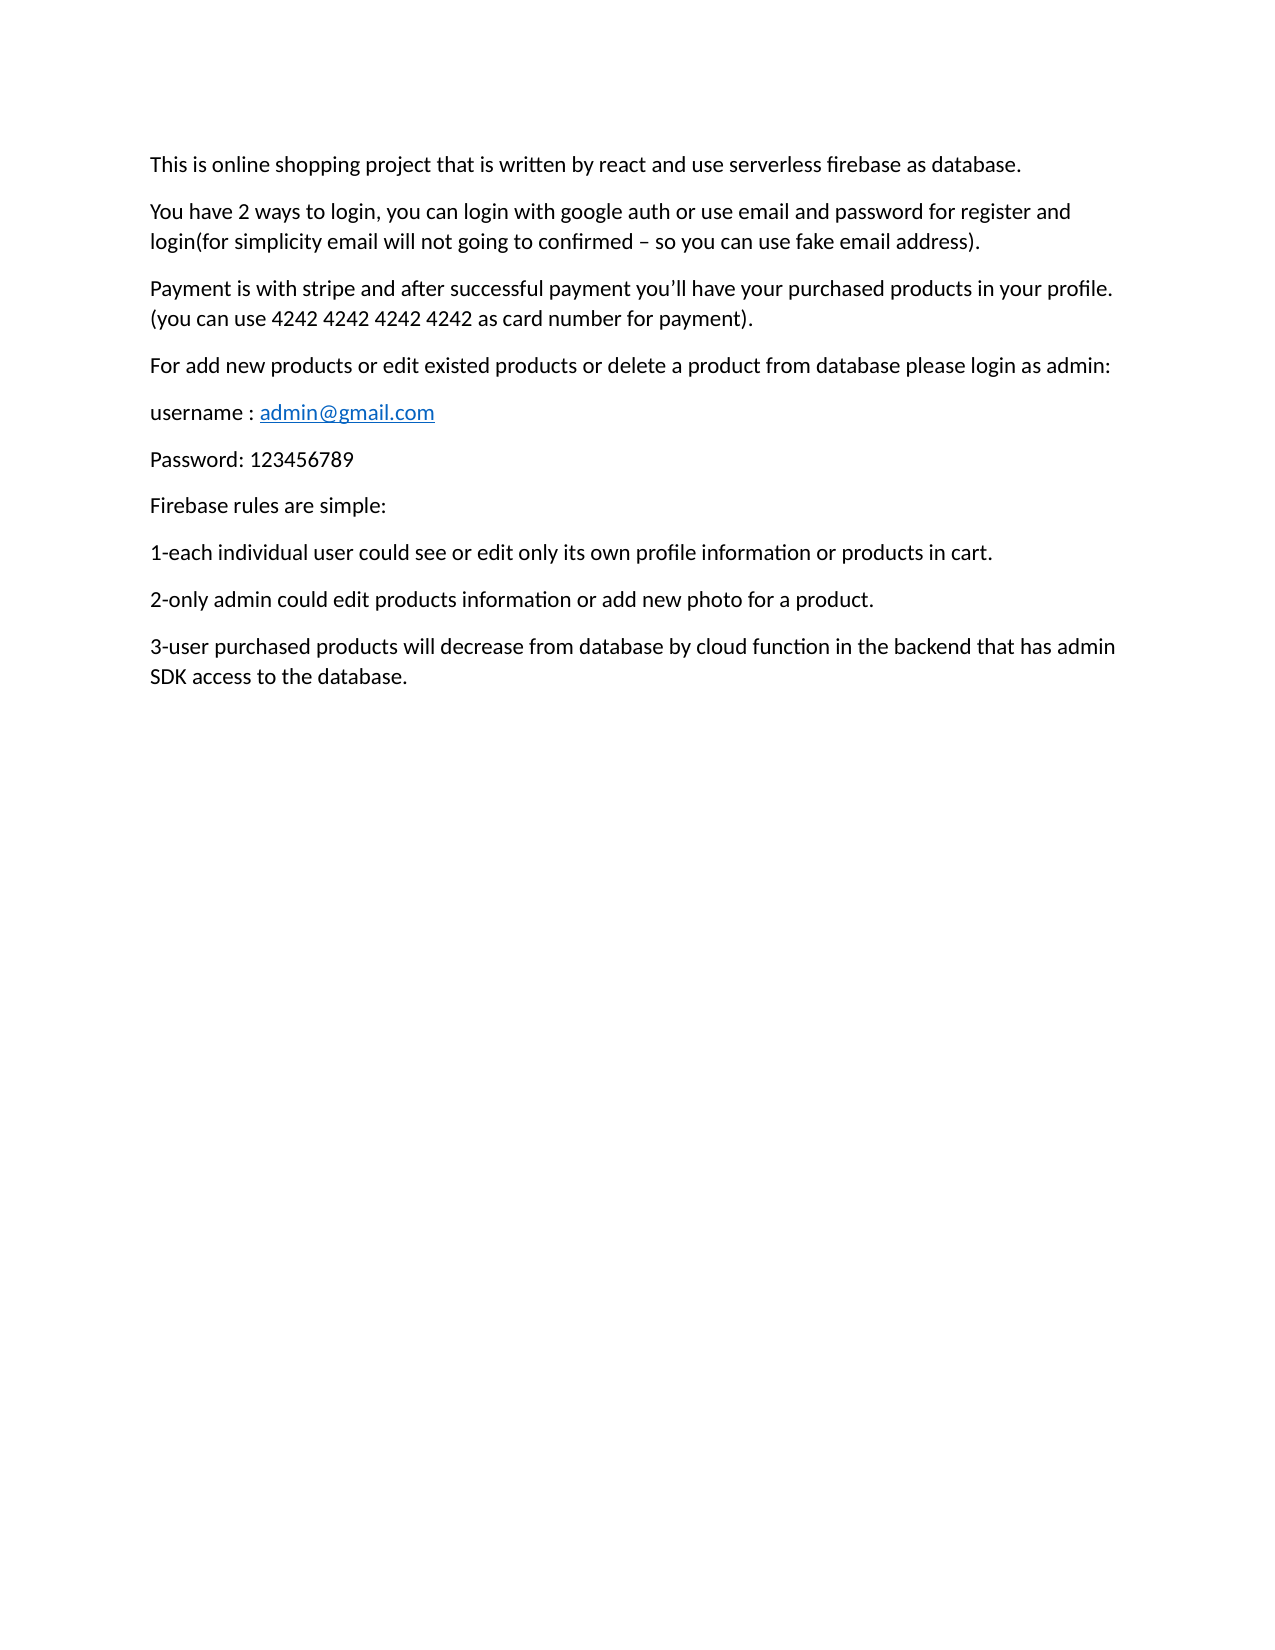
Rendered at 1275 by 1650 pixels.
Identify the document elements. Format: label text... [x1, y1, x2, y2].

text Password: 123456789 [150, 445, 1125, 473]
text username : admin@gmail.com [150, 398, 1125, 426]
text 2-only admin could edit products information or add new photo for a product. [150, 585, 1125, 613]
text This is online shopping project that is written by react and use serverless firebase as database. [150, 150, 1125, 178]
text You have 2 ways to login, you can login with google auth or use email and password for register and login(for simplicity email will not going to confirmed – so you can use fake email address). [150, 197, 1125, 255]
text Payment is with stripe and after successful payment you’ll have your purchased products in your profile.(you can use 4242 4242 4242 4242 as card number for payment). [150, 274, 1125, 332]
text Firebase rules are simple: [150, 492, 1125, 520]
text For add new products or edit existed products or delete a product from database please login as admin: [150, 351, 1125, 379]
text 1-each individual user could see or edit only its own profile information or products in cart. [150, 538, 1125, 567]
text 3-user purchased products will decrease from database by cloud function in the backend that has admin SDK access to the database. [150, 632, 1125, 691]
